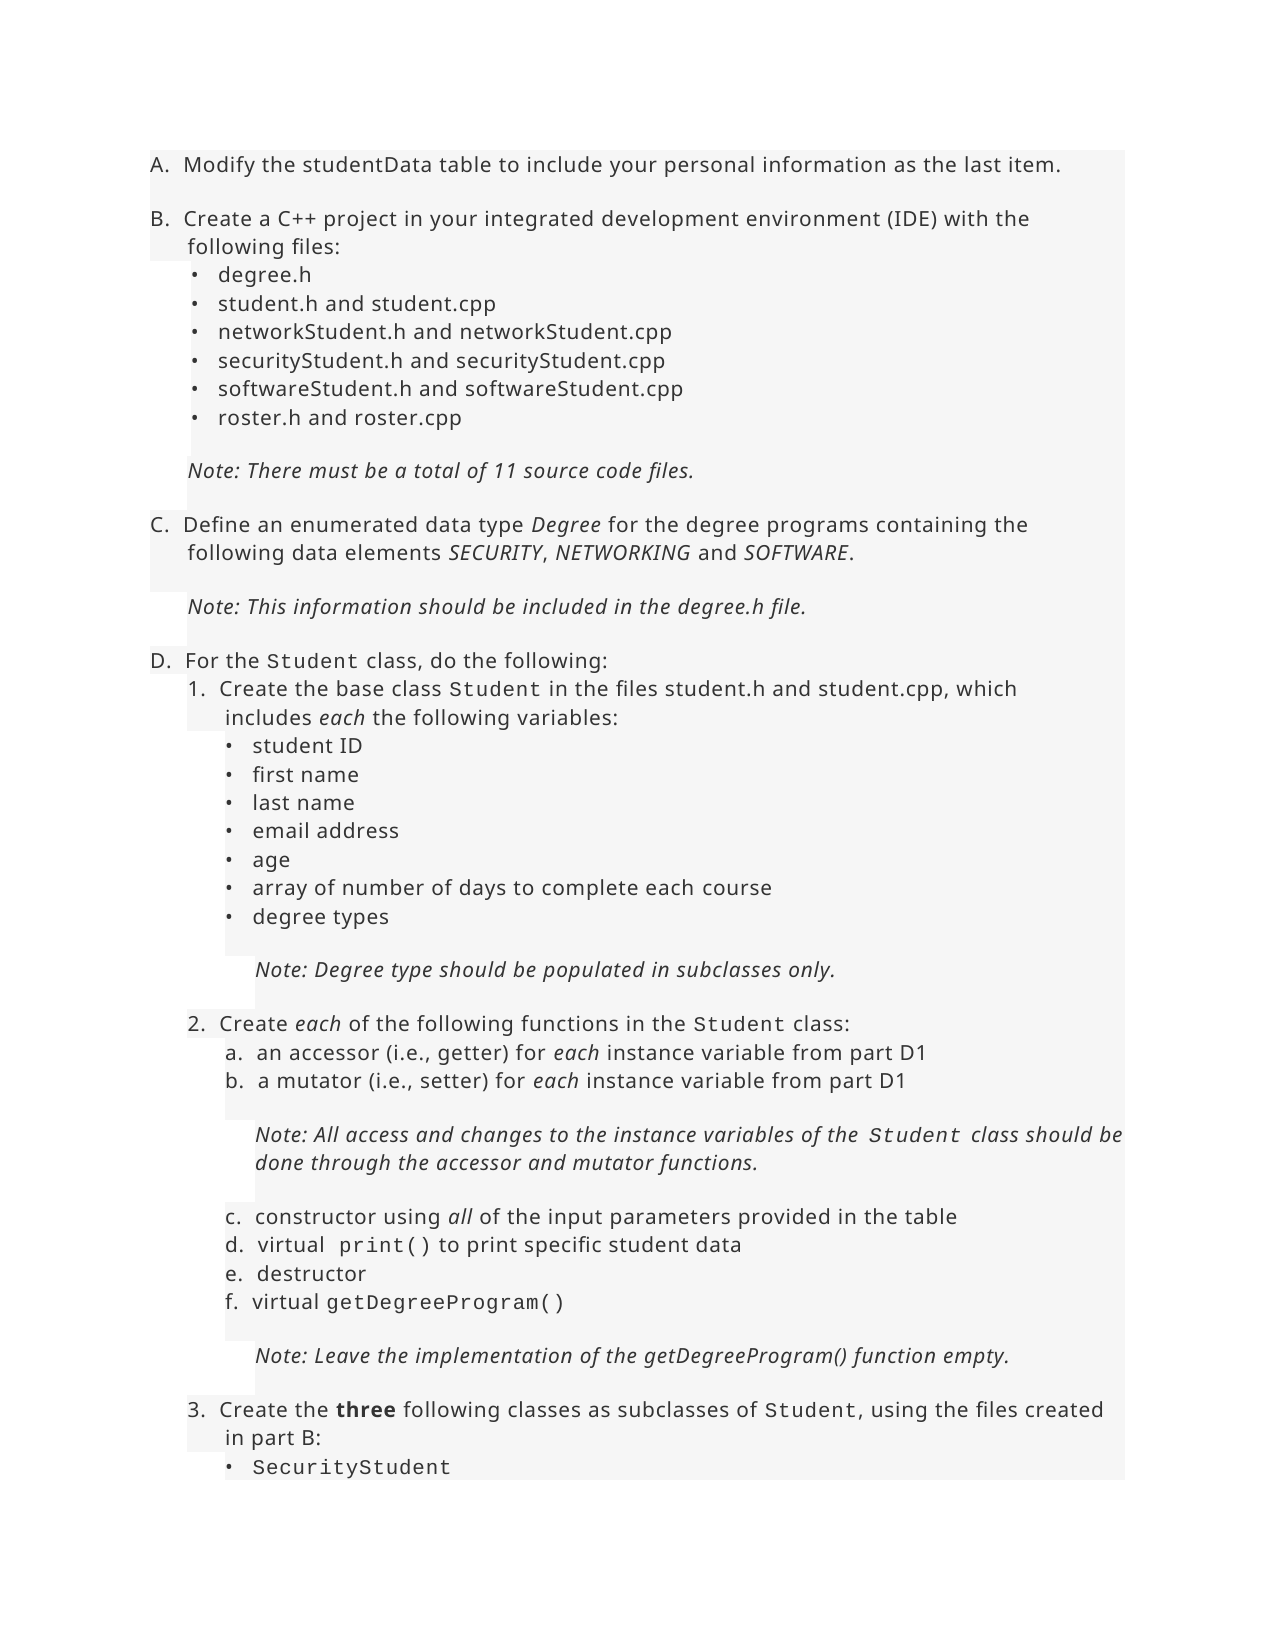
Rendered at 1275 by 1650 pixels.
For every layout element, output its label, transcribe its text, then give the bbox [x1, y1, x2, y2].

text • softwareStudent.h and softwareStudent.cpp [191, 374, 1125, 403]
text f. virtual getDegreeProgram() [225, 1287, 1125, 1341]
text 2. Create each of the following functions in the Student class: [187, 1009, 1125, 1038]
text b. a mutator (i.e., setter) for each instance variable from part D1 [225, 1066, 1125, 1120]
text a. an accessor (i.e., getter) for each instance variable from part D1 [225, 1038, 1125, 1066]
text C. Define an enumerated data type Degree for the degree programs containing the following data elements SECURITY, NETWORKING and SOFTWARE. [150, 510, 1125, 592]
text B. Create a C++ project in your integrated development environment (IDE) with the following files: [150, 204, 1125, 261]
text Note: All access and changes to the instance variables of the Student class should be done through the accessor and mutator functions. [255, 1120, 1125, 1202]
text • degree.h [191, 261, 1125, 289]
text A. Modify the studentData table to include your personal information as the last item. [150, 150, 1125, 204]
text Note: Leave the implementation of the getDegreeProgram() function empty. [255, 1341, 1125, 1395]
text • roster.h and roster.cpp [191, 403, 1125, 456]
text e. destructor [225, 1259, 1125, 1287]
text Note: Degree type should be populated in subclasses only. [255, 956, 1125, 1009]
text 1. Create the base class Student in the files student.h and student.cpp, which includes each the following variables: [187, 674, 1125, 731]
text • student ID [225, 731, 1125, 760]
text D. For the Student class, do the following: [150, 646, 1125, 674]
text • networkStudent.h and networkStudent.cpp [191, 317, 1125, 346]
text Note: This information should be included in the degree.h file. [187, 592, 1125, 646]
text • degree types [225, 902, 1125, 956]
text c. constructor using all of the input parameters provided in the table [225, 1202, 1125, 1230]
text • first name [225, 760, 1125, 788]
text • last name [225, 788, 1125, 817]
text d. virtual print() to print specific student data [225, 1230, 1125, 1259]
text • student.h and student.cpp [191, 289, 1125, 317]
text Note: There must be a total of 11 source code files. [187, 456, 1125, 510]
text • array of number of days to complete each course [225, 873, 1125, 902]
text • email address [225, 817, 1125, 845]
text • age [225, 845, 1125, 873]
text 3. Create the three following classes as subclasses of Student, using the files created in part B: [187, 1395, 1125, 1452]
text • SecurityStudent [225, 1452, 1125, 1480]
text • securityStudent.h and securityStudent.cpp [191, 346, 1125, 374]
